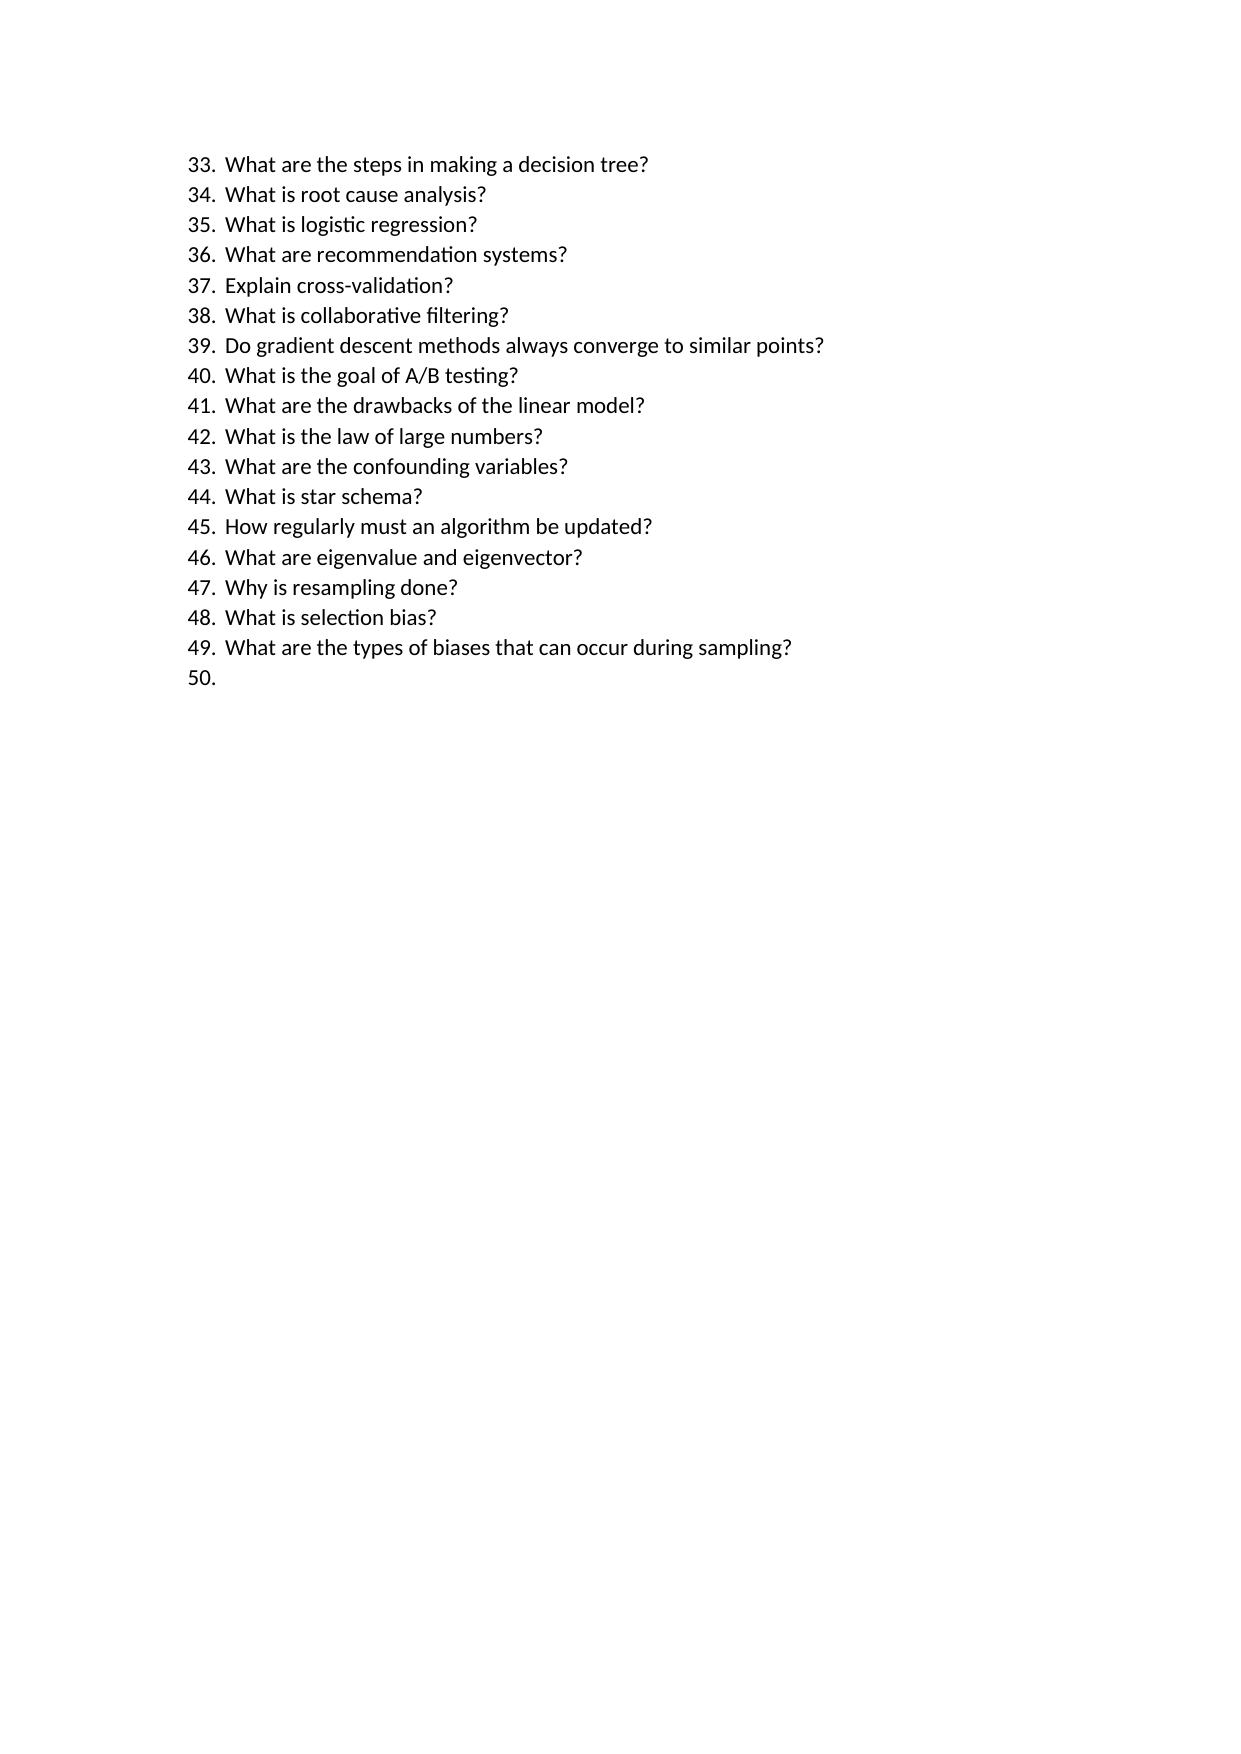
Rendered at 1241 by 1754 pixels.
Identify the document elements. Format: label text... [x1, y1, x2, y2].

list Do gradient descent methods always converge to similar points? [187, 331, 1090, 359]
list What is collaborative filtering? [187, 301, 1090, 329]
list What are recommendation systems? [187, 241, 1090, 269]
list What are eigenvalue and eigenvector? [187, 543, 1090, 571]
list What is star schema? [187, 482, 1090, 510]
list What are the steps in making a decision tree? [187, 150, 1090, 178]
list Why is resampling done? [187, 573, 1090, 601]
list What are the drawbacks of the linear model? [187, 392, 1090, 420]
list What are the confounding variables? [187, 452, 1090, 480]
list What is logistic regression? [187, 210, 1090, 238]
list What is the goal of A/B testing? [187, 361, 1090, 389]
list Explain cross-validation? [187, 271, 1090, 299]
list What is root cause analysis? [187, 180, 1090, 208]
list What is selection bias? [187, 603, 1090, 631]
list How regularly must an algorithm be updated? [187, 512, 1090, 541]
list What is the law of large numbers? [187, 422, 1090, 450]
list What are the types of biases that can occur during sampling? [187, 633, 1090, 661]
